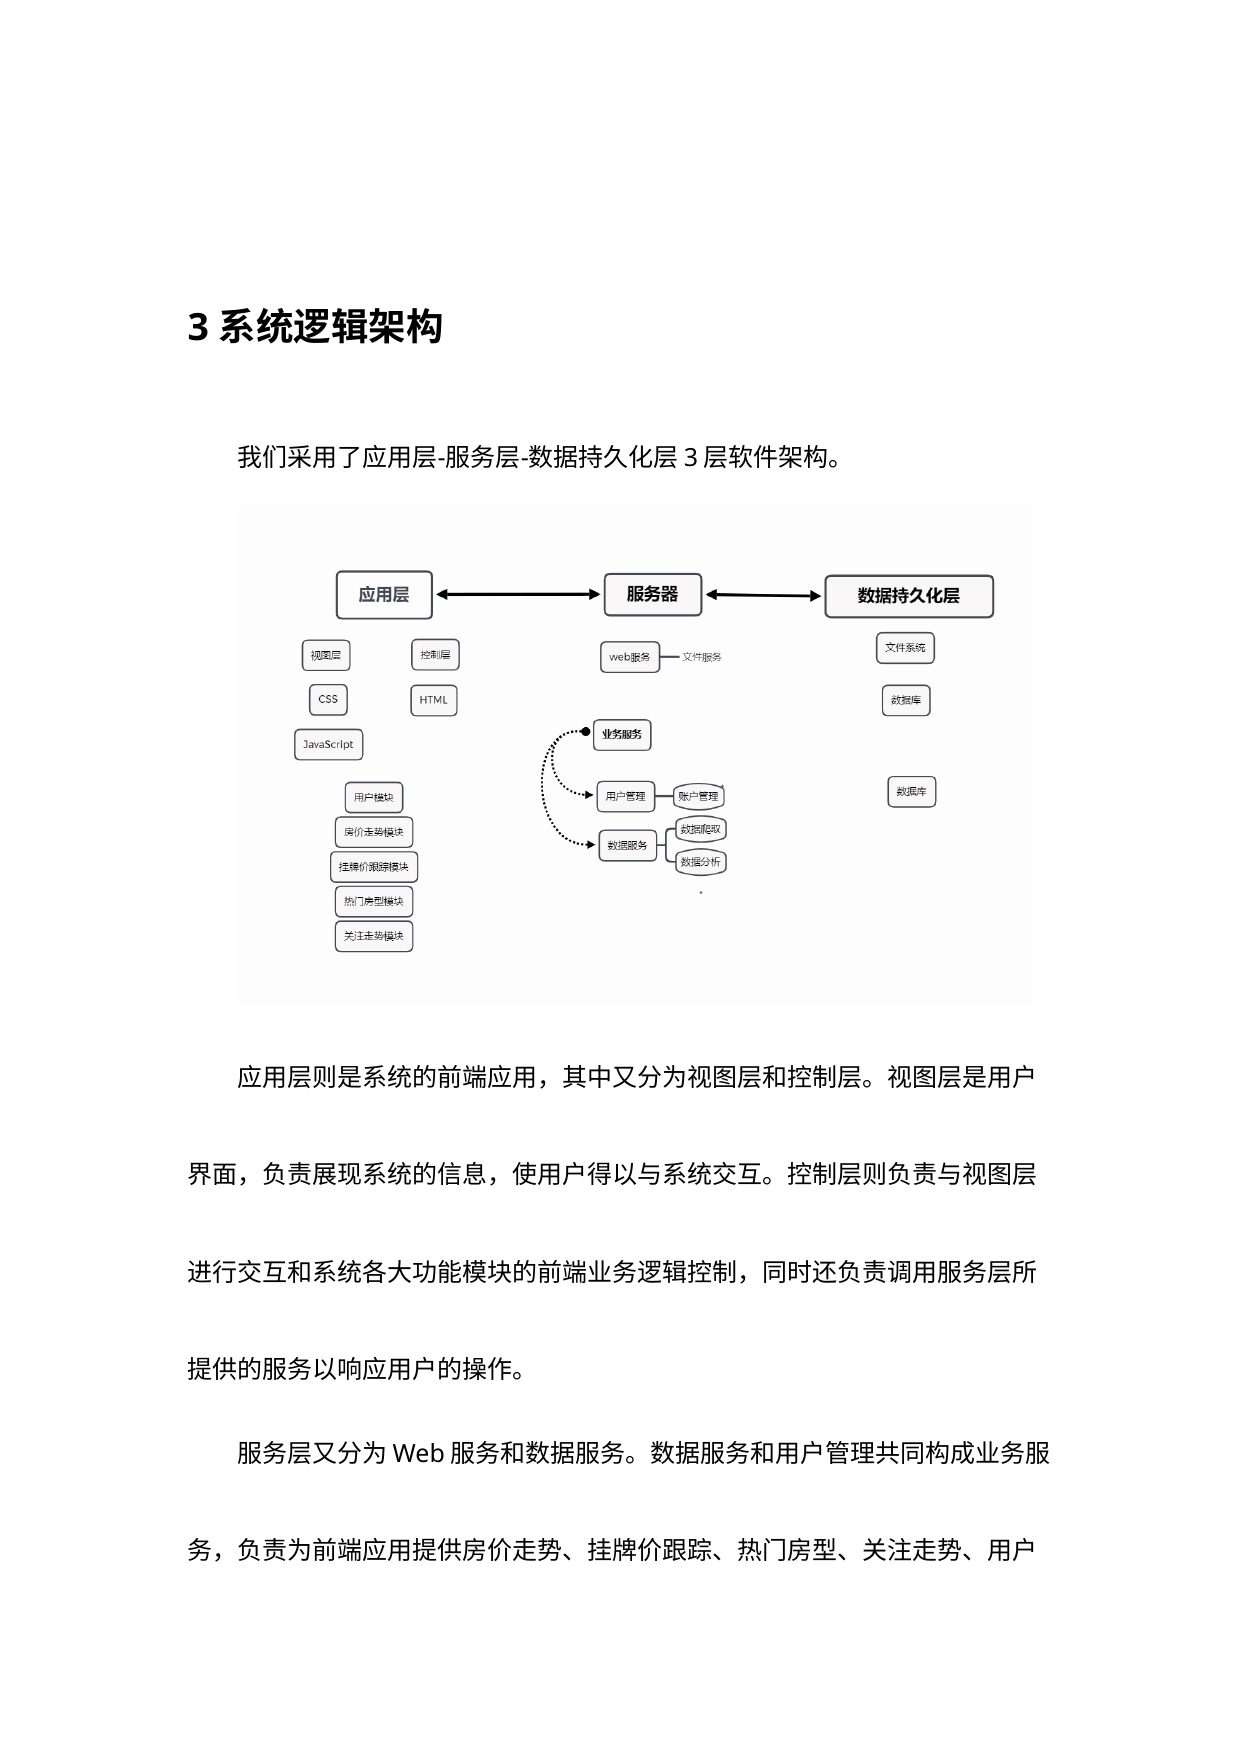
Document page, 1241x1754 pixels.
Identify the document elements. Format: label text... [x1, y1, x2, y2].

subtitle 3 系统逻辑架构 [187, 291, 1053, 356]
picture [237, 506, 1034, 1004]
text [187, 1419, 1053, 1581]
text 应用层则是系统的前端应用，其中又分为视图层和控制层。视图层是用户界面，负责展现系统的信息，使用户得以与系统交互。控制层则负责与视图层进行交互和系统各大功能模块的前端业务逻辑控制，同时还负责调用服务层所提供的服务以响应用户的操作。 [187, 1043, 1053, 1401]
text 我们采用了应用层-服务层-数据持久化层3层软件架构。 [187, 423, 1053, 488]
